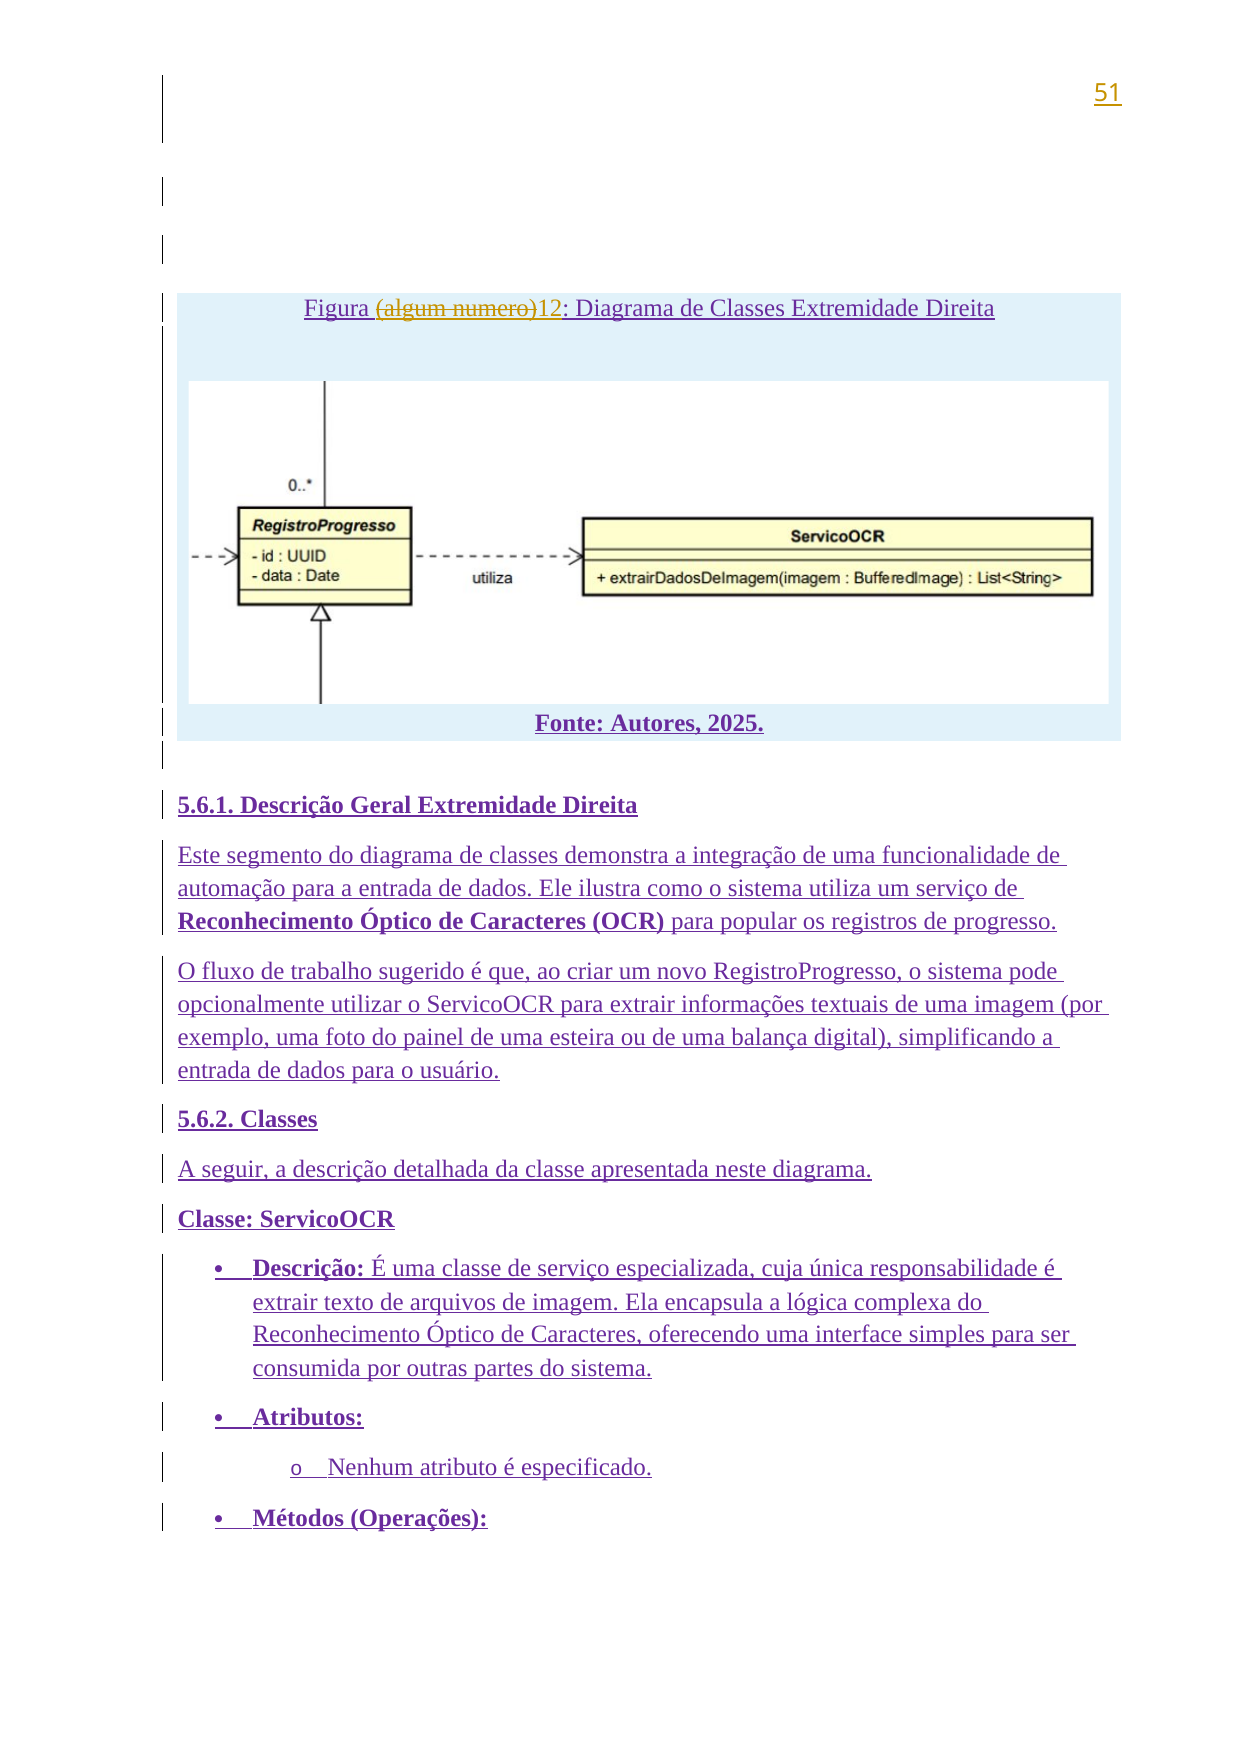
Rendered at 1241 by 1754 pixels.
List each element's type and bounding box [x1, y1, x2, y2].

picture [188, 381, 1109, 704]
